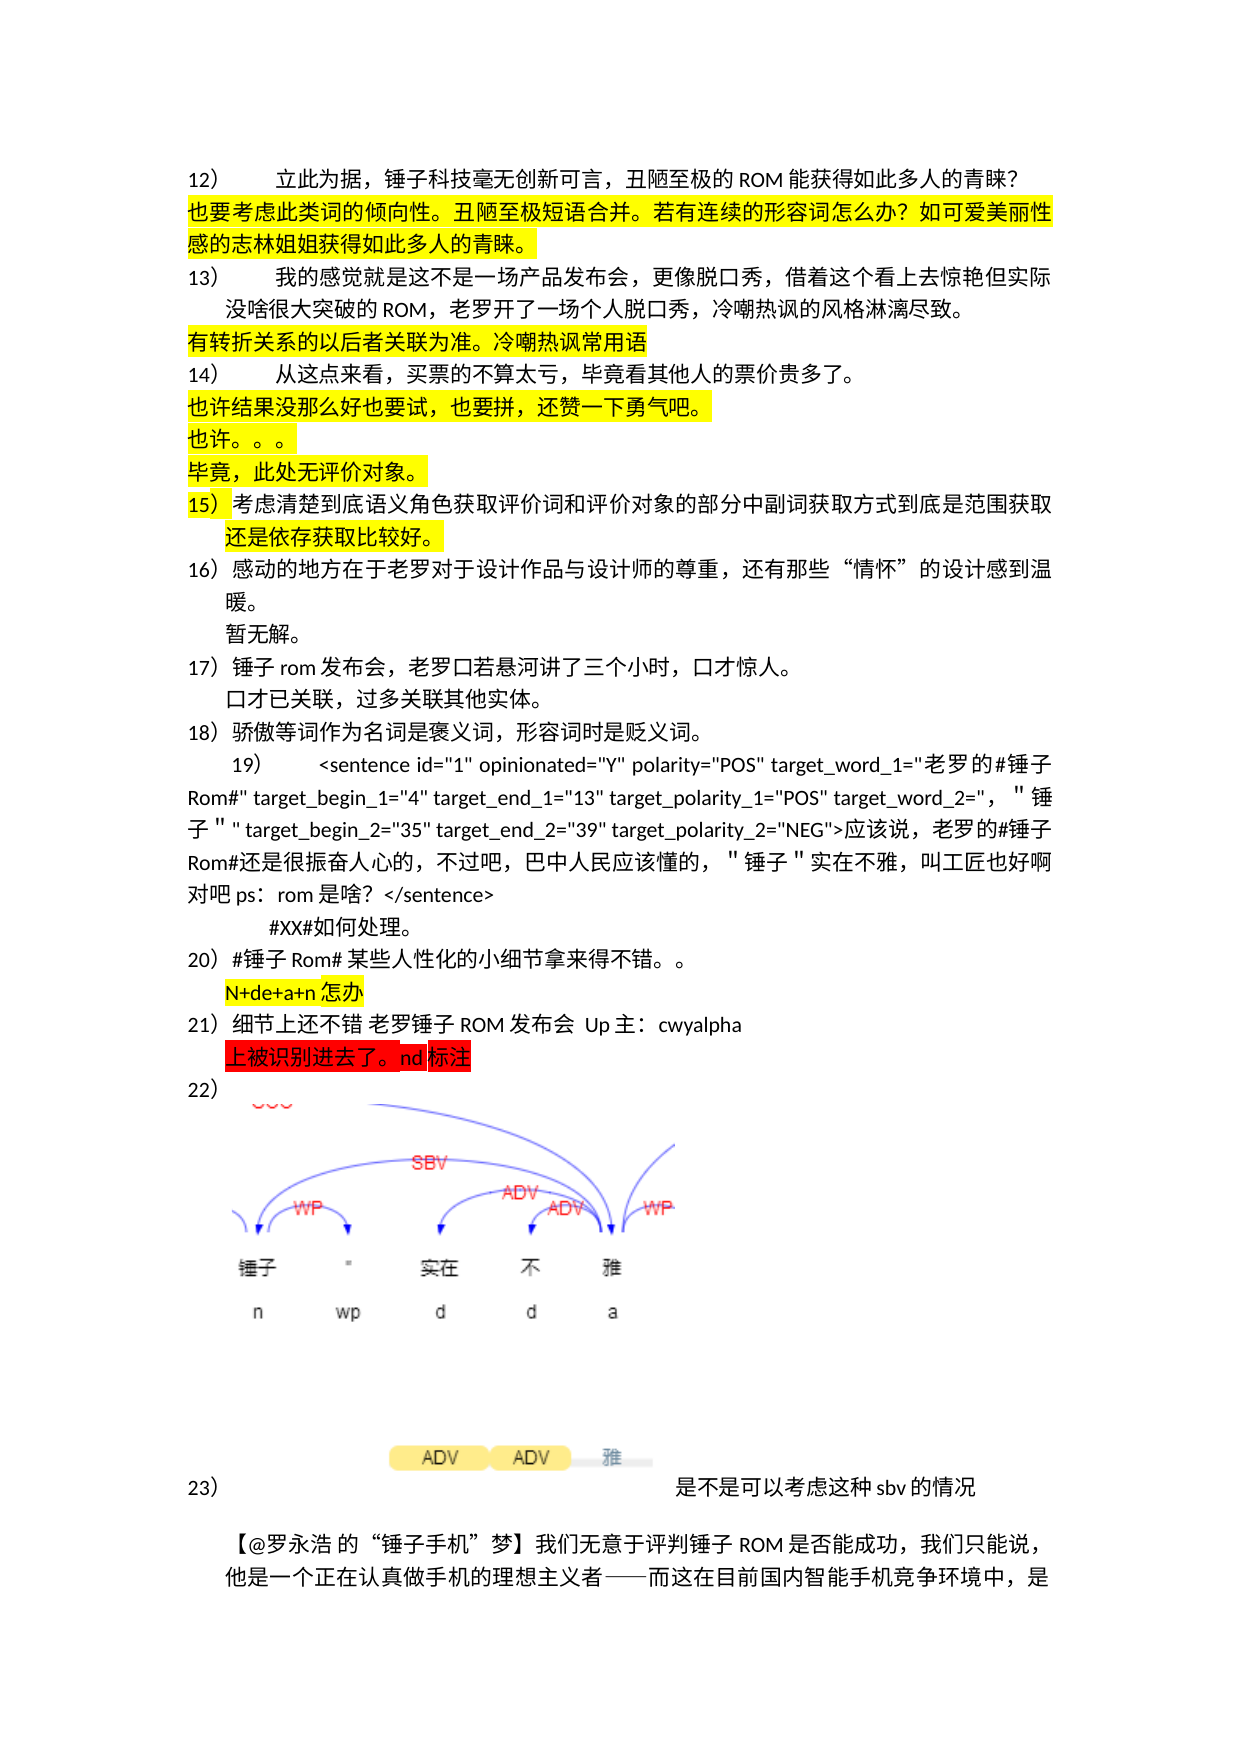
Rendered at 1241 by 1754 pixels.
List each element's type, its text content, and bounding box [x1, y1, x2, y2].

list 锤子rom发布会，老罗口若悬河讲了三个小时，口才惊人。 [187, 649, 1053, 682]
list #锤子Rom# 某些人性化的小细节拿来得不错。。 [187, 942, 1053, 974]
list #XX#如何处理。 [269, 909, 1053, 942]
text 也许。。。 [187, 422, 1053, 454]
list 暂无解。 [225, 617, 1053, 649]
text 毕竟，此处无评价对象。 [187, 454, 1053, 487]
picture [231, 1104, 675, 1496]
list 立此为据，锤子科技毫无创新可言，丑陋至极的ROM能获得如此多人的青睐？ [187, 162, 1053, 194]
list 骄傲等词作为名词是褒义词，形容词时是贬义词。 [187, 714, 1053, 747]
list N+de+a+n怎办 [225, 974, 1053, 1007]
list 我的感觉就是这不是一场产品发布会，更像脱口秀，借着这个看上去惊艳但实际没啥很大突破的ROM，老罗开了一场个人脱口秀，冷嘲热讽的风格淋漓尽致。 [187, 259, 1053, 324]
text 也要考虑此类词的倾向性。丑陋至极短语合并。若有连续的形容词怎么办？如可爱美丽性感的志林姐姐获得如此多人的青睐。 [187, 194, 1053, 259]
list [225, 1527, 1053, 1592]
list 从这点来看，买票的不算太亏，毕竟看其他人的票价贵多了。 [187, 357, 1053, 389]
list 感动的地方在于老罗对于设计作品与设计师的尊重，还有那些“情怀”的设计感到温暖。 [187, 552, 1053, 617]
list 细节上还不错 老罗锤子ROM发布会 Up主：cwyalpha [187, 1007, 1053, 1039]
text 也许结果没那么好也要试，也要拼，还赞一下勇气吧。 [187, 389, 1053, 422]
list 口才已关联，过多关联其他实体。 [225, 682, 1053, 714]
list <sentence id="1" opinionated="Y" polarity="POS" target_word_1="老罗的#锤子Rom#" target_begin_1="4" target_end_1="13" target_polarity_1="POS" target_word_2="，＂锤子＂" target_begin_2="35" target_end_2="39" target_polarity_2="NEG">应该说，老罗的#锤子Rom#还是很振奋人心的，不过吧，巴中人民应该懂的，＂锤子＂实在不雅，叫工匠也好啊对吧ps：rom是啥？</sentence> [187, 747, 1053, 909]
list 上被识别进去了。nd标注 [225, 1039, 1053, 1072]
list 考虑清楚到底语义角色获取评价词和评价对象的部分中副词获取方式到底是范围获取还是依存获取比较好。 [187, 487, 1053, 552]
text 有转折关系的以后者关联为准。冷嘲热讽常用语 [187, 324, 1053, 357]
